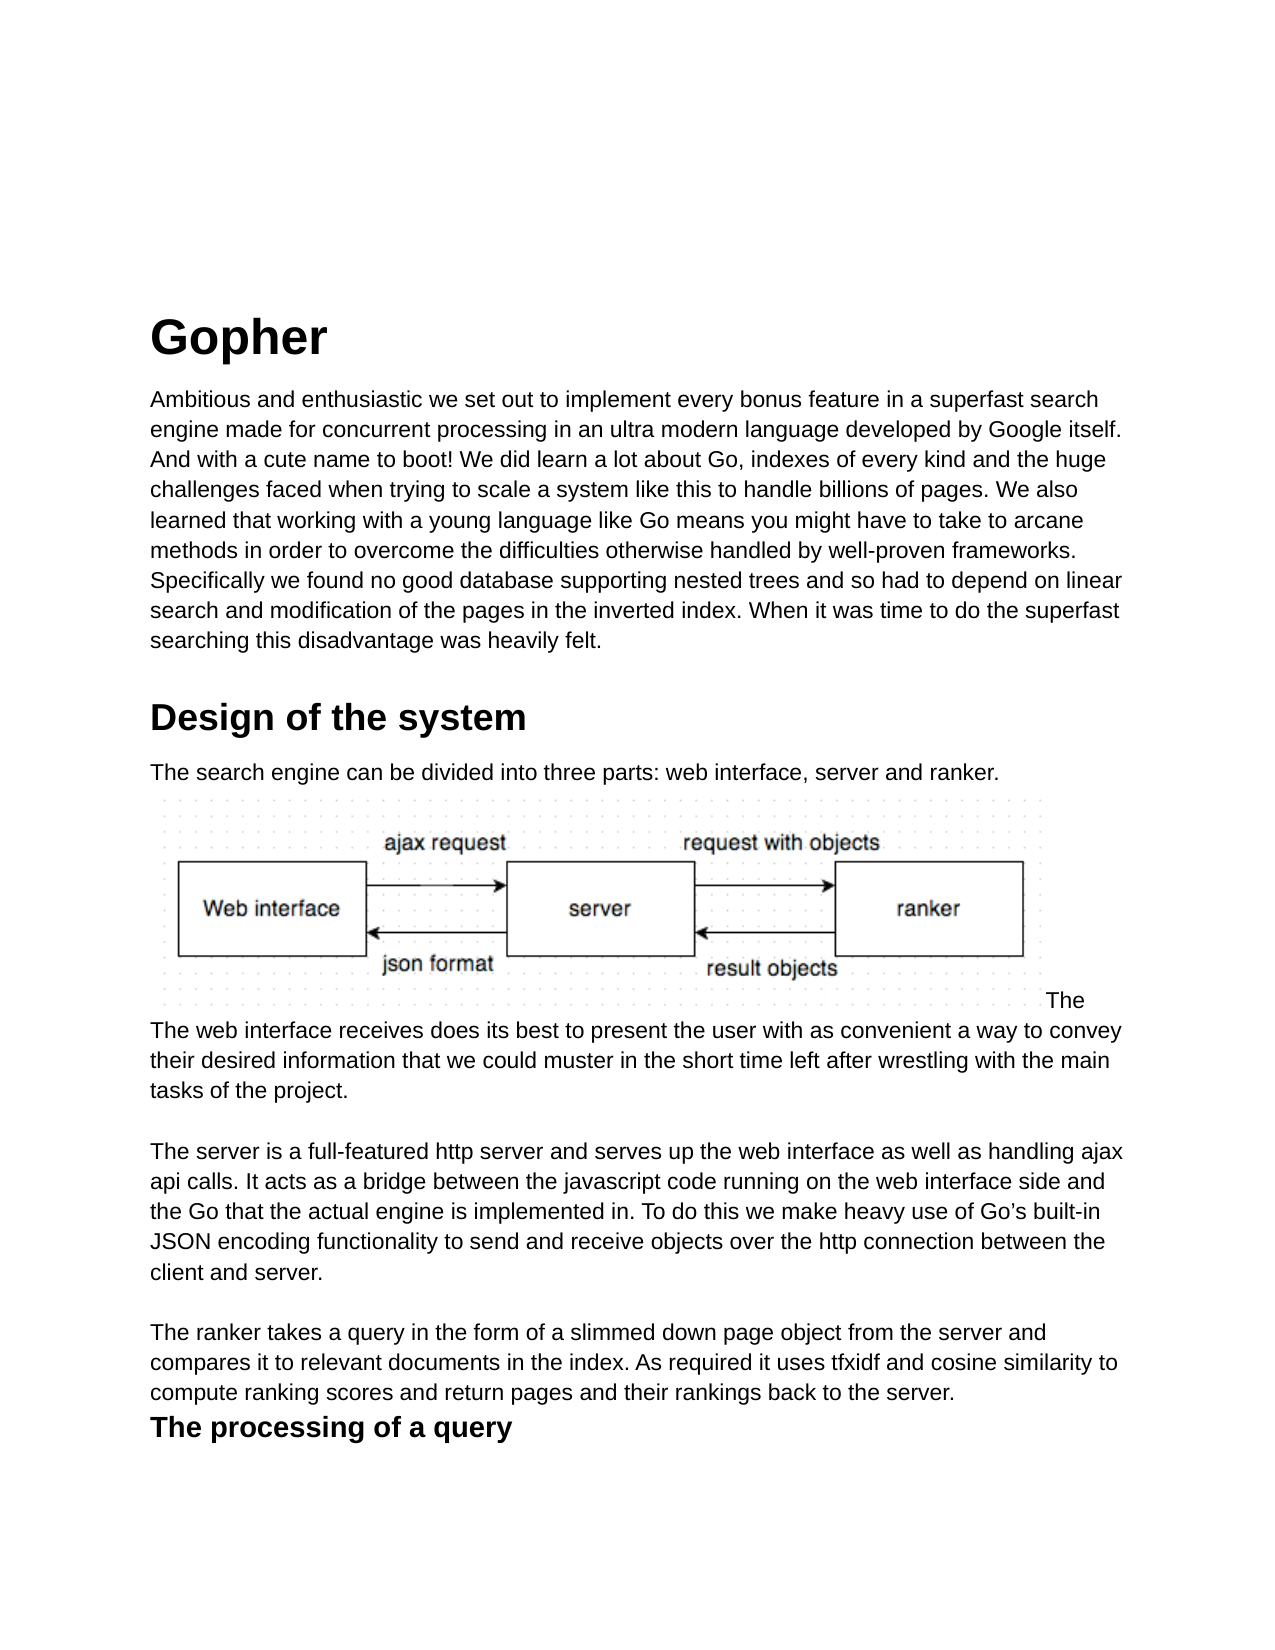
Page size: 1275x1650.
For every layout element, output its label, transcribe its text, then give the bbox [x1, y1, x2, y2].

subtitle Gopher [150, 307, 1125, 365]
text The processing of a query [150, 1409, 1125, 1443]
text Ambitious and enthusiastic we set out to implement every bonus feature in a superfast search engine made for concurrent processing in an ultra modern language developed by Google itself. And with a cute name to boot! We did learn a lot about Go, indexes of every kind and the huge challenges faced when trying to scale a system like this to handle billions of pages. We also learned that working with a young language like Go means you might have to take to arcane methods in order to overcome the difficulties otherwise handled by well-proven frameworks. Specifically we found no good database supporting nested trees and so had to depend on linear search and modification of the pages in the inverted index. When it was time to do the superfast searching this disadvantage was heavily felt. [150, 386, 1125, 654]
text The search engine can be divided into three parts: web interface, server and ranker. [150, 759, 1125, 786]
subtitle Design of the system [150, 695, 1125, 738]
text The server is a full-featured http server and serves up the web interface as well as handling ajax api calls. It acts as a bridge between the javascript code running on the web interface side and the Go that the actual engine is implemented in. To do this we make heavy use of Go’s built-in JSON encoding functionality to send and receive objects over the http connection between the client and server. [150, 1138, 1125, 1285]
picture [150, 789, 1046, 1009]
text The ranker takes a query in the form of a slimmed down page object from the server and compares it to relevant documents in the index. As required it uses tfxidf and cosine similarity to compute ranking scores and return pages and their rankings back to the server. [150, 1319, 1125, 1406]
